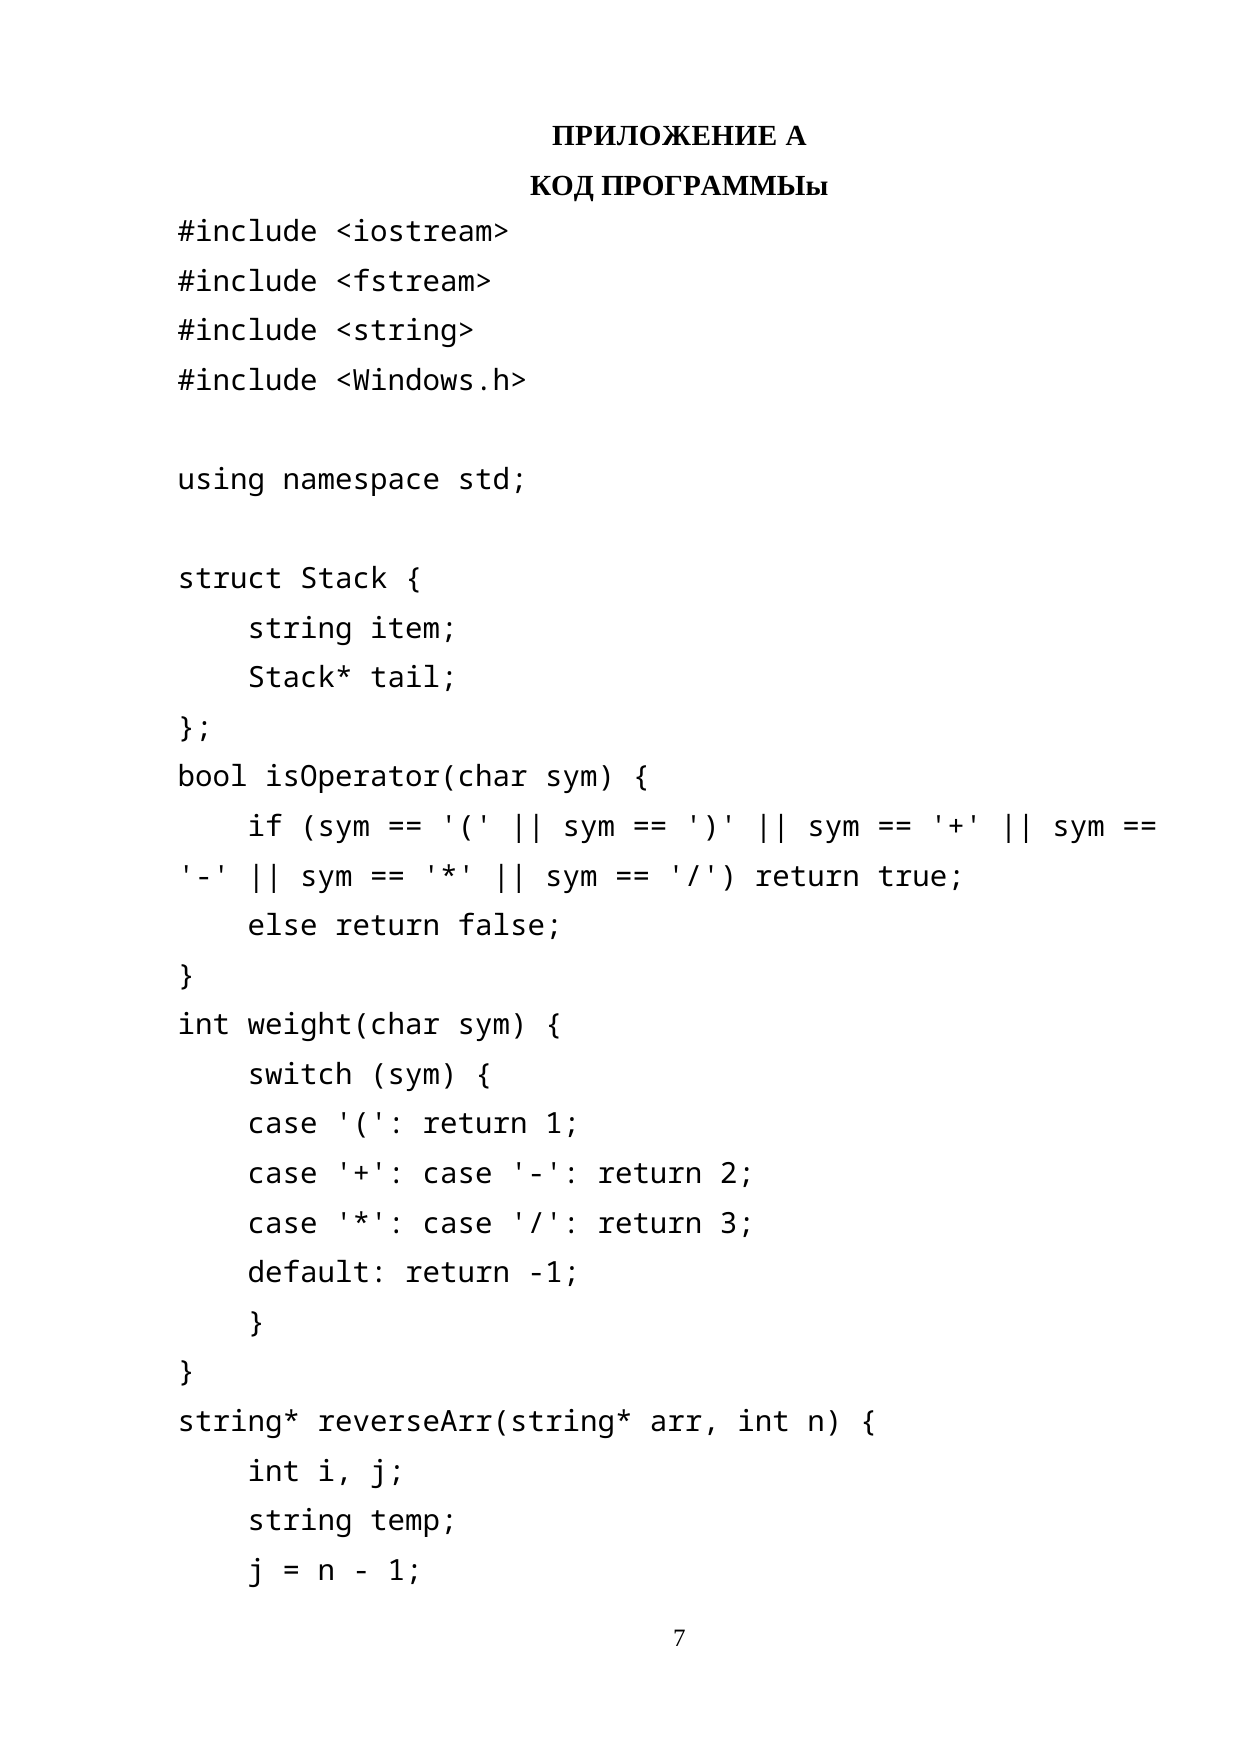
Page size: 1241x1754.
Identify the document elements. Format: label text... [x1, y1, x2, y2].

text j = n - 1; [177, 1549, 1181, 1589]
text КОД ПРОГРАММЫы [177, 168, 1181, 202]
text case '(': return 1; [177, 1103, 1181, 1142]
text default: return -1; [177, 1252, 1181, 1291]
text } [177, 1301, 1181, 1341]
text Приложение А [177, 118, 1181, 152]
text int i, j; [177, 1450, 1181, 1489]
text string item; [177, 607, 1181, 647]
text #include <Windows.h> [177, 359, 1181, 399]
text struct Stack { [177, 557, 1181, 597]
text using namespace std; [177, 458, 1181, 498]
text } [177, 954, 1181, 994]
text #include <fstream> [177, 260, 1181, 299]
text if (sym == '(' || sym == ')' || sym == '+' || sym == '-' || sym == '*' || sym == '/') return true; [177, 805, 1181, 894]
text else return false; [177, 904, 1181, 944]
text case '+': case '-': return 2; [177, 1152, 1181, 1192]
text #include <string> [177, 309, 1181, 349]
text switch (sym) { [177, 1053, 1181, 1093]
text } [177, 1351, 1181, 1390]
text case '*': case '/': return 3; [177, 1202, 1181, 1242]
text string temp; [177, 1499, 1181, 1539]
text Stack* tail; [177, 657, 1181, 696]
text #include <iostream> [177, 210, 1181, 250]
text bool isOperator(char sym) { [177, 756, 1181, 795]
text string* reverseArr(string* arr, int n) { [177, 1400, 1181, 1440]
text int weight(char sym) { [177, 1004, 1181, 1043]
text }; [177, 706, 1181, 746]
